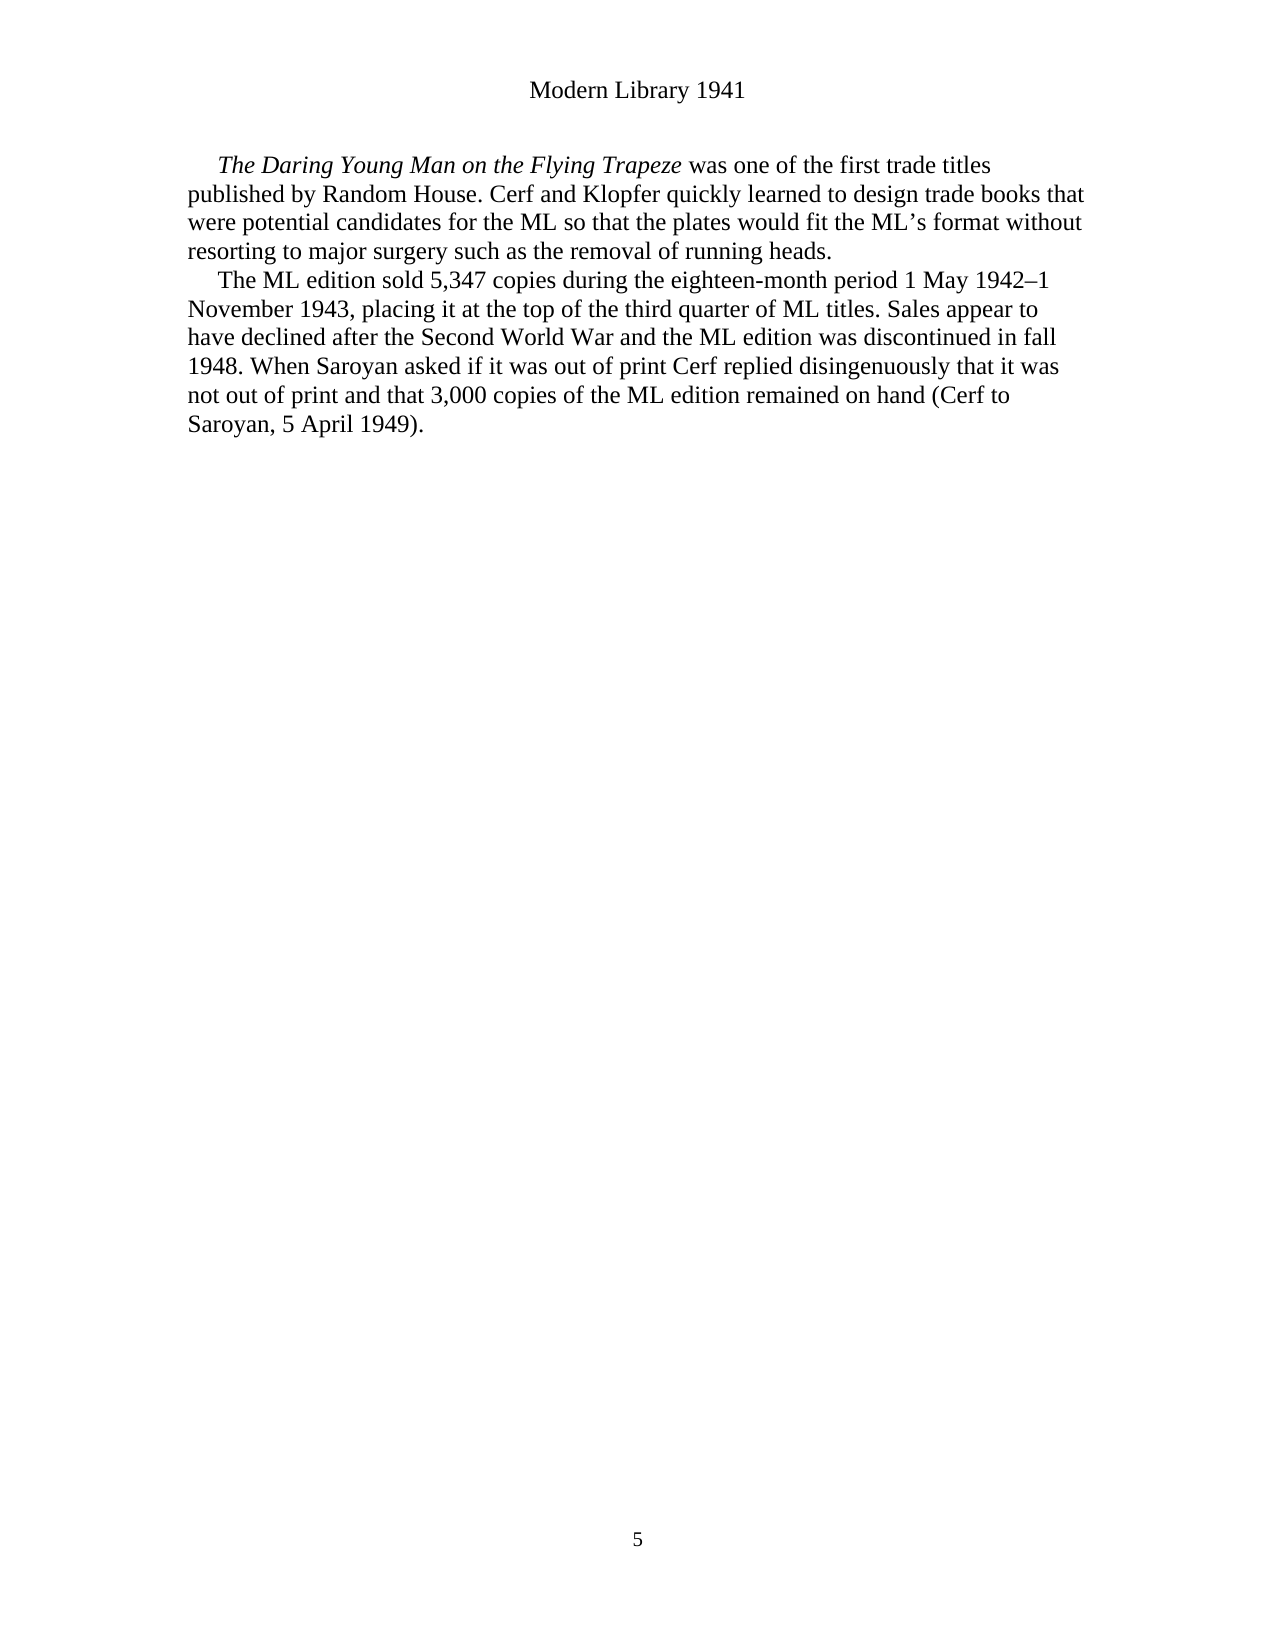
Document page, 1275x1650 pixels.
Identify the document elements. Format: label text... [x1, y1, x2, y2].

text The Daring Young Man on the Flying Trapeze was one of the first trade titles published by Random House. Cerf and Klopfer quickly learned to design trade books that were potential candidates for the ML so that the plates would fit the ML’s format without resorting to major surgery such as the removal of running heads. [187, 150, 1087, 265]
text The ML edition sold 5,347 copies during the eighteen-month period 1 May 1942–1 November 1943, placing it at the top of the third quarter of ML titles. Sales appear to have declined after the Second World War and the ML edition was discontinued in fall 1948. When Saroyan asked if it was out of print Cerf replied disingenuously that it was not out of print and that 3,000 copies of the ML edition remained on hand (Cerf to Saroyan, 5 April 1949). [187, 265, 1087, 437]
